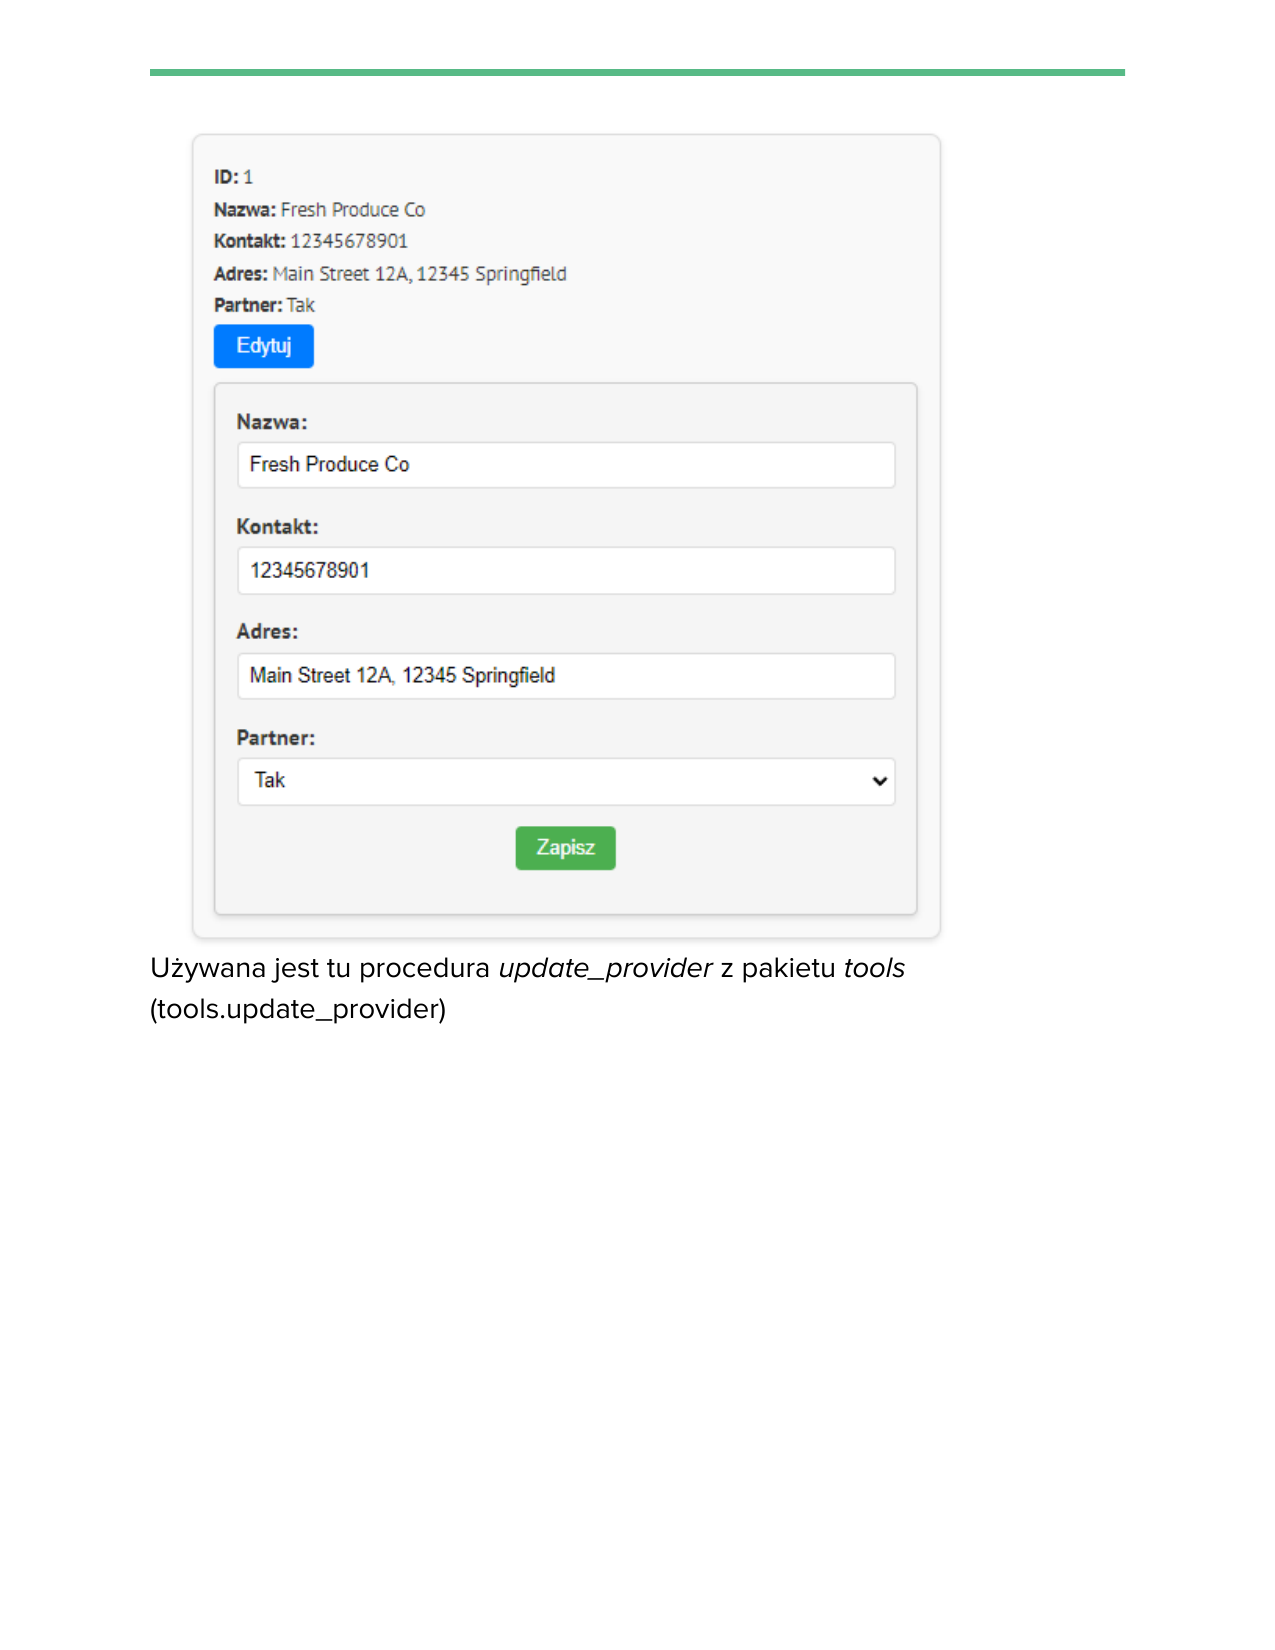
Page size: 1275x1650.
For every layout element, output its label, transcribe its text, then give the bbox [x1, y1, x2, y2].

text Używana jest tu procedura update_provider z pakietu tools (tools.update_provider) [150, 951, 1125, 1027]
picture [150, 112, 989, 947]
picture [150, 69, 1125, 76]
